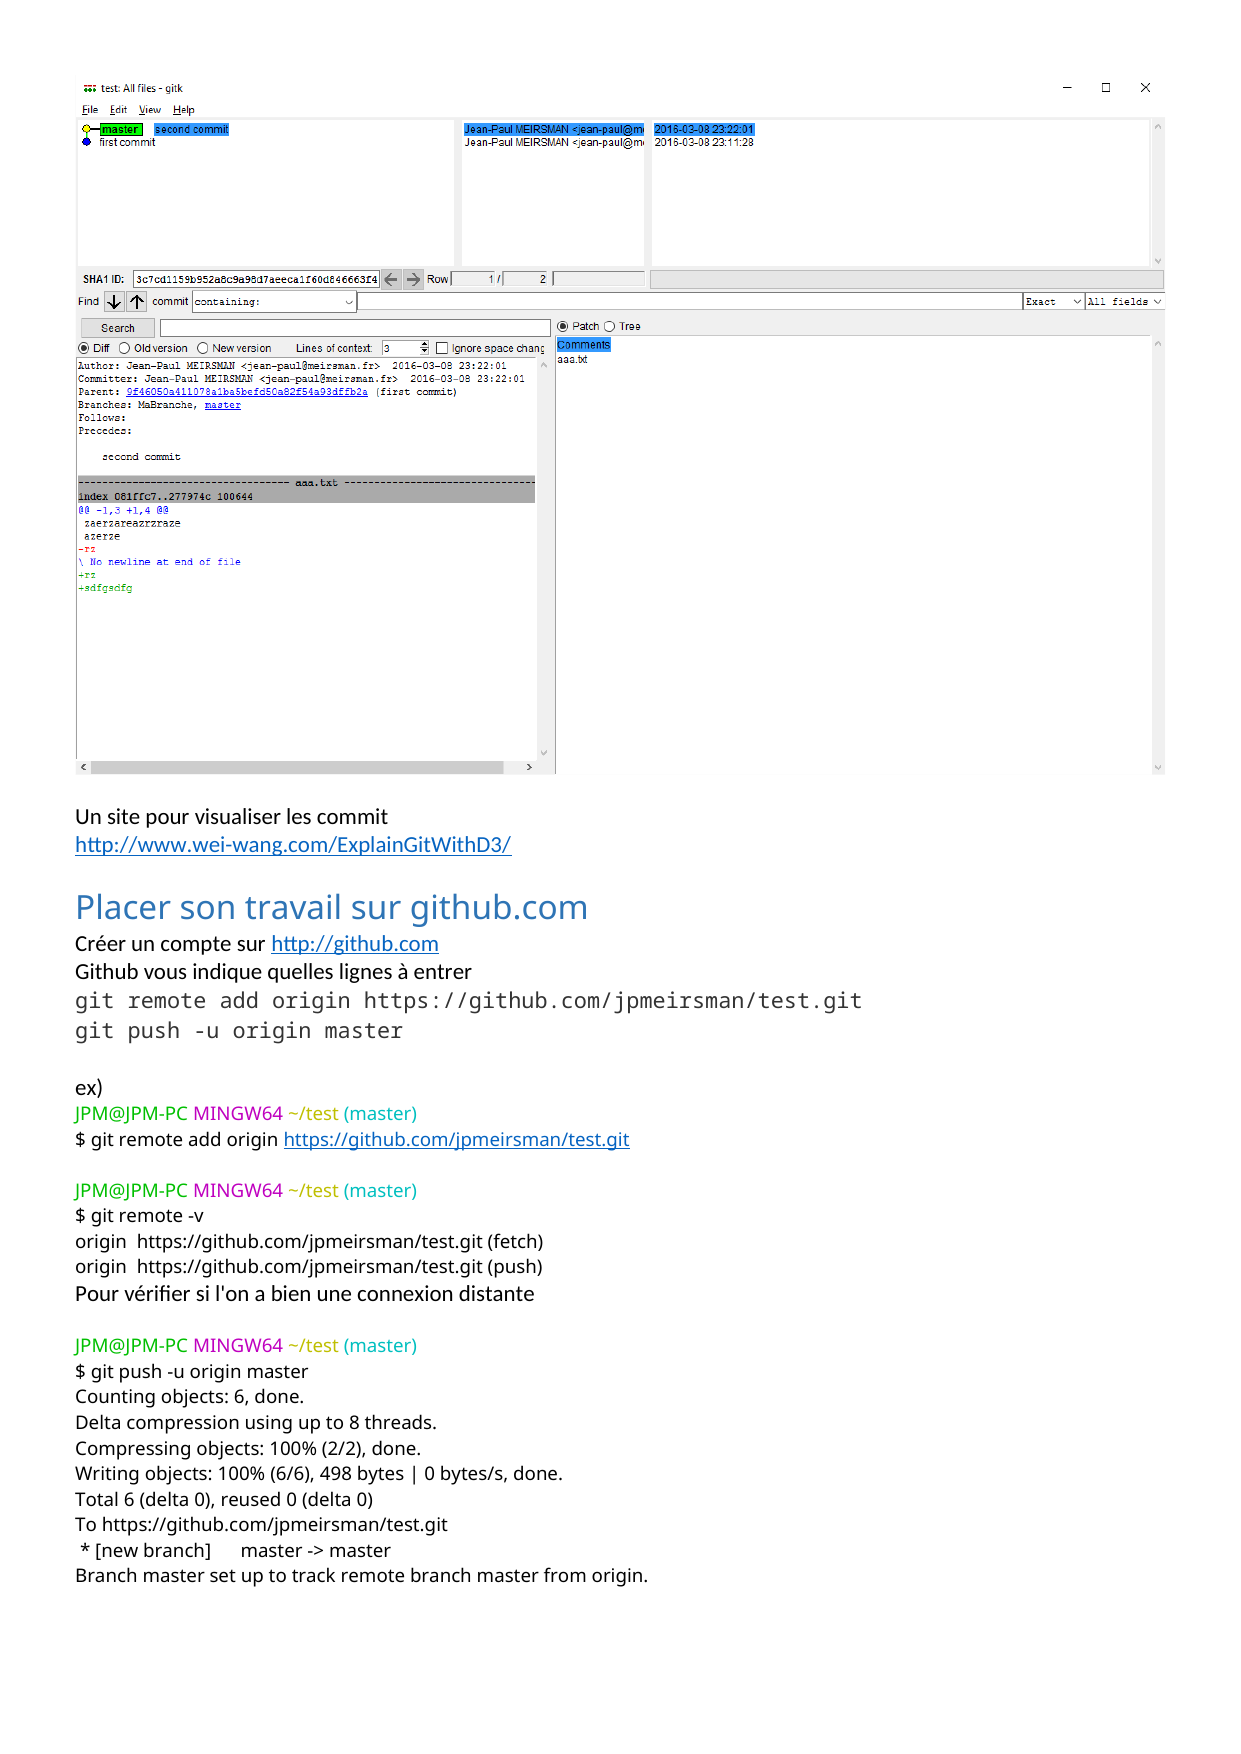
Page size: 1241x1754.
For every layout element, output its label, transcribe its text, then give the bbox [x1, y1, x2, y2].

text * [new branch] master -> master [75, 1537, 1165, 1562]
text Branch master set up to track remote branch master from origin. [75, 1562, 1165, 1588]
text $ git push -u origin master [75, 1358, 1165, 1384]
text origin https://github.com/jpmeirsman/test.git (push) [75, 1254, 1165, 1279]
text To https://github.com/jpmeirsman/test.git [75, 1511, 1165, 1537]
text $ git remote add origin https://github.com/jpmeirsman/test.git [75, 1126, 1165, 1152]
text Créer un compte sur http://github.com [75, 929, 1165, 957]
text $ git remote -v [75, 1203, 1165, 1228]
picture [75, 75, 1166, 775]
text JPM@JPM-PC MINGW64 ~/test (master) [75, 1333, 1165, 1358]
text Pour vérifier si l'on a bien une connexion distante [75, 1279, 1165, 1307]
text JPM@JPM-PC MINGW64 ~/test (master) [75, 1177, 1165, 1203]
text Github vous indique quelles lignes à entrer [75, 957, 1165, 985]
text Compressing objects: 100% (2/2), done. [75, 1435, 1165, 1460]
text git push -u origin master [75, 1015, 1165, 1044]
text Total 6 (delta 0), reused 0 (delta 0) [75, 1486, 1165, 1511]
text Delta compression using up to 8 threads. [75, 1409, 1165, 1435]
text git remote add origin https://github.com/jpmeirsman/test.git [75, 985, 1165, 1015]
text http://www.wei-wang.com/ExplainGitWithD3/ [75, 831, 1165, 858]
text Writing objects: 100% (6/6), 498 bytes | 0 bytes/s, done. [75, 1460, 1165, 1486]
text origin https://github.com/jpmeirsman/test.git (fetch) [75, 1228, 1165, 1254]
text Un site pour visualiser les commit [75, 802, 1165, 831]
text ex) [75, 1073, 1165, 1101]
subtitle Placer son travail sur github.com [75, 883, 1165, 929]
text Counting objects: 6, done. [75, 1384, 1165, 1409]
text JPM@JPM-PC MINGW64 ~/test (master) [75, 1101, 1165, 1126]
